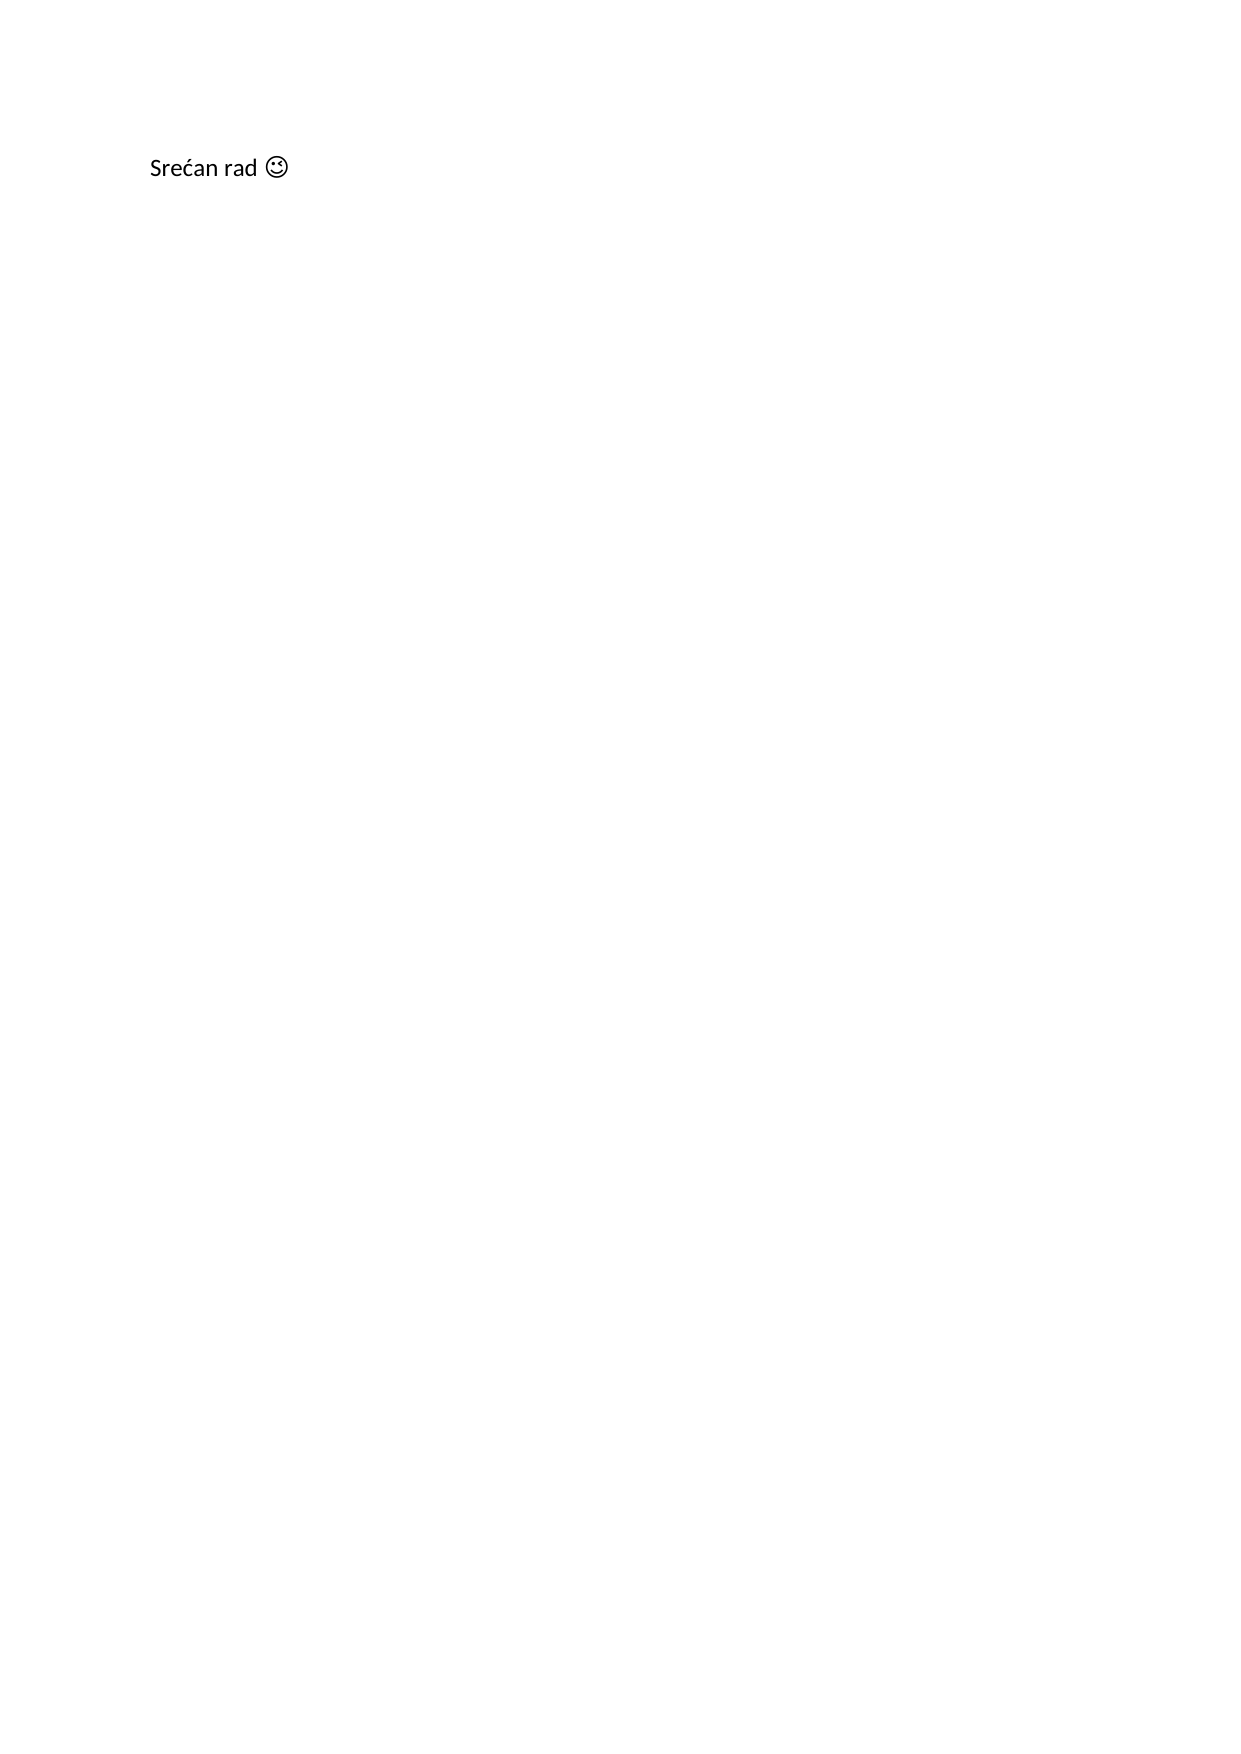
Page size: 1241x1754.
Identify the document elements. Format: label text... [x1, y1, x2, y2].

text Srećan rad 😉 [150, 150, 1090, 184]
